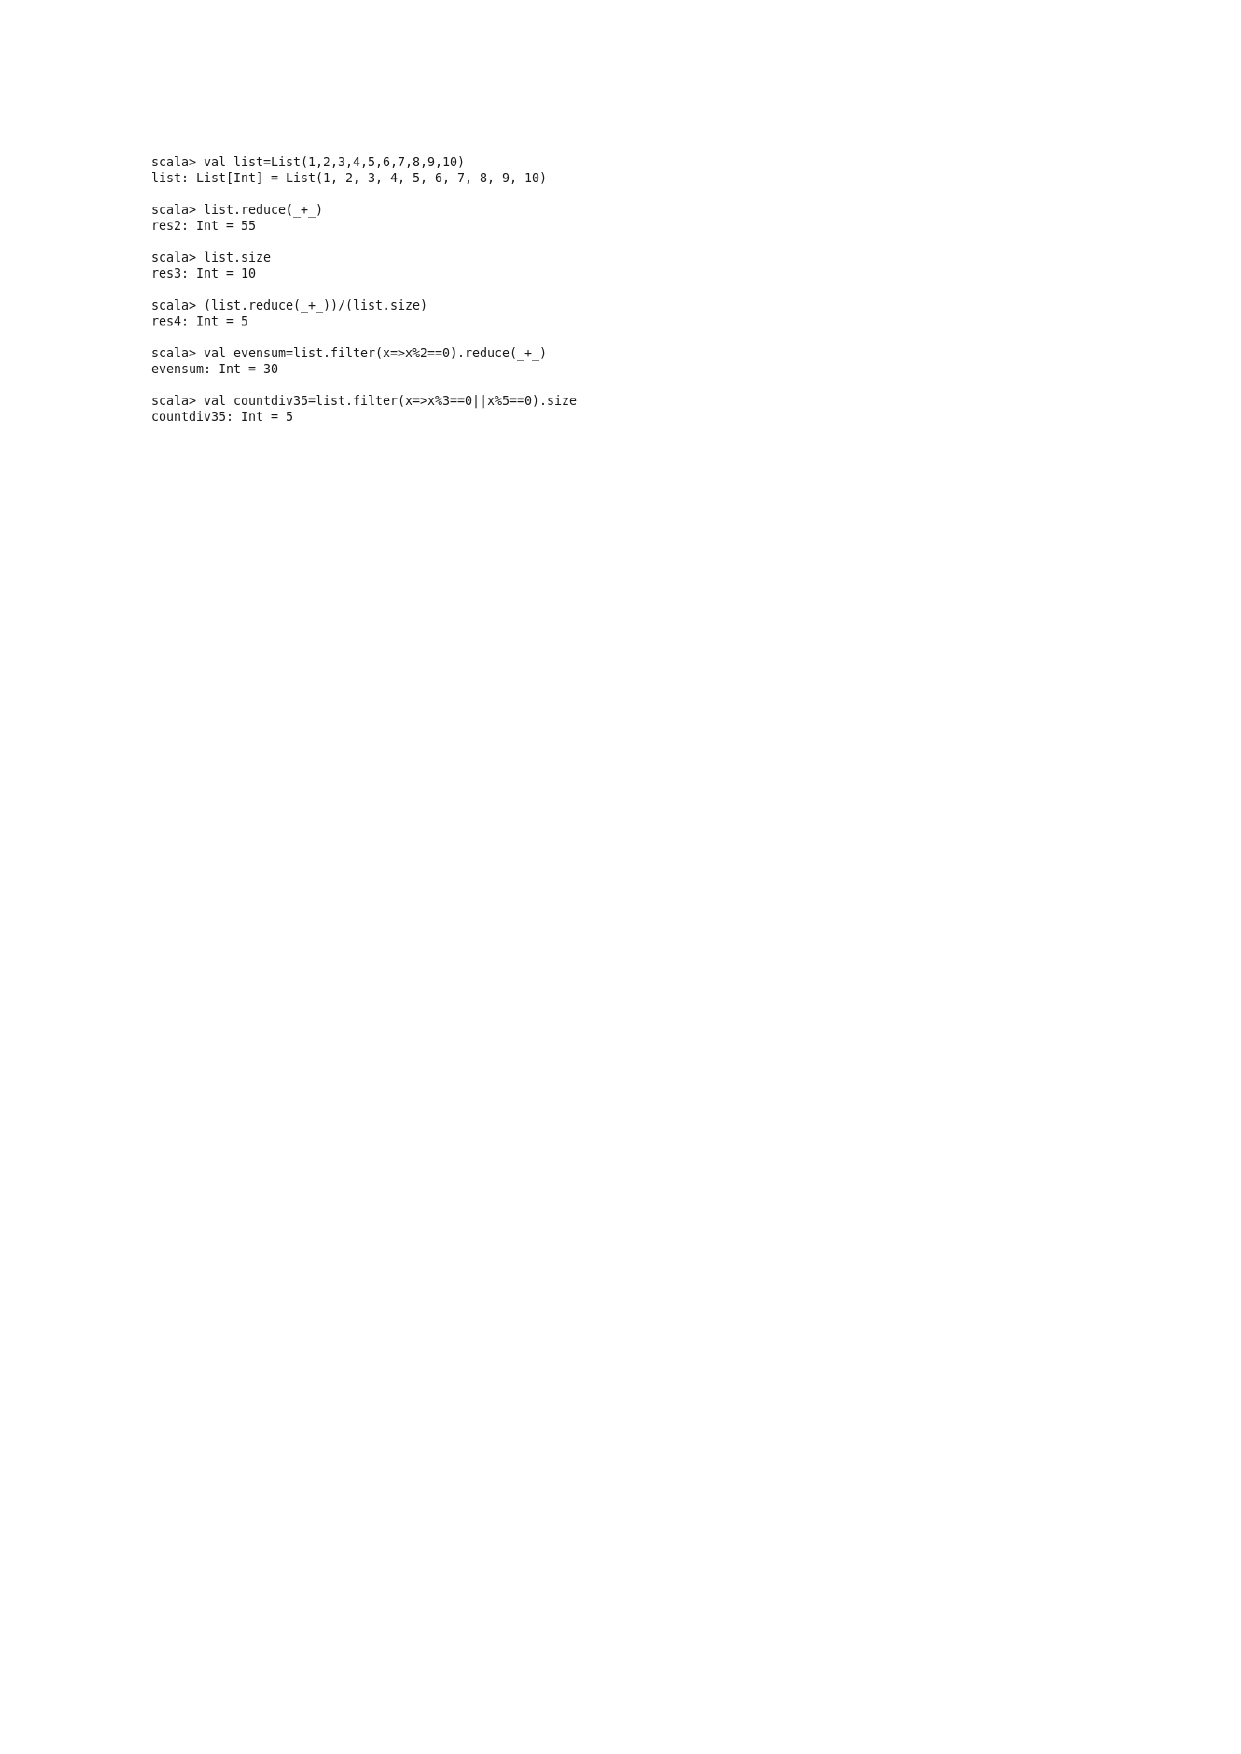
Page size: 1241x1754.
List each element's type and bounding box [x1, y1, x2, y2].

picture [150, 150, 1091, 428]
